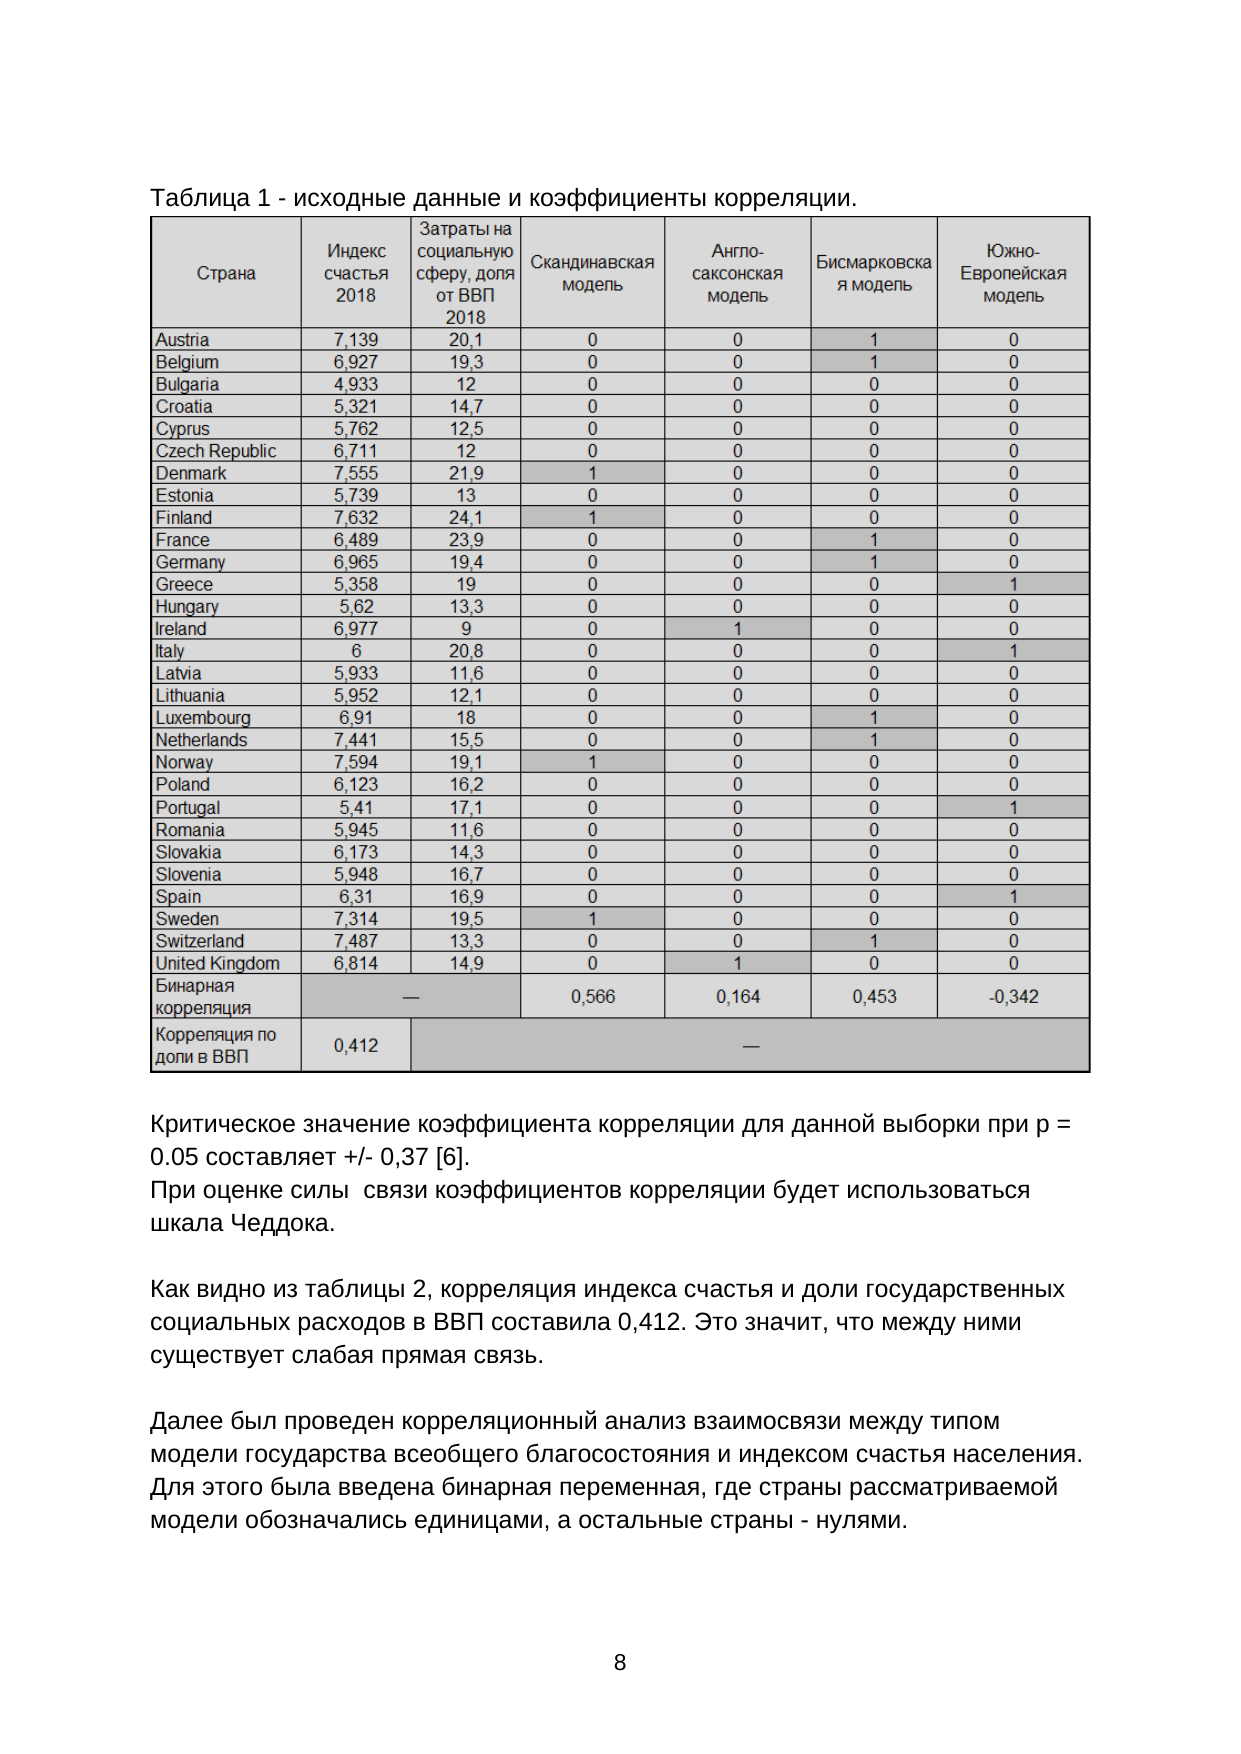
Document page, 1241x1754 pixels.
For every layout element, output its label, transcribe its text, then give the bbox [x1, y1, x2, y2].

text Таблица 1 - исходные данные и коэффициенты корреляции. [150, 183, 1090, 212]
text При оценке силы связи коэффициентов корреляции будет использоваться шкала Чеддока. [150, 1175, 1090, 1237]
picture [150, 216, 1091, 1073]
text Далее был проведен корреляционный анализ взаимосвязи между типом модели государства всеобщего благосостояния и индексом счастья населения. Для этого была введена бинарная переменная, где страны рассматриваемой модели обозначались единицами, а остальные страны - нулями. [150, 1406, 1090, 1534]
text Как видно из таблицы 2, корреляция индекса счастья и доли государственных социальных расходов в ВВП составила 0,412. Это значит, что между ними существует слабая прямая связь. [150, 1274, 1090, 1369]
text Критическое значение коэффициента корреляции для данной выборки при p = 0.05 составляет +/- 0,37 [6]. [150, 1109, 1090, 1171]
